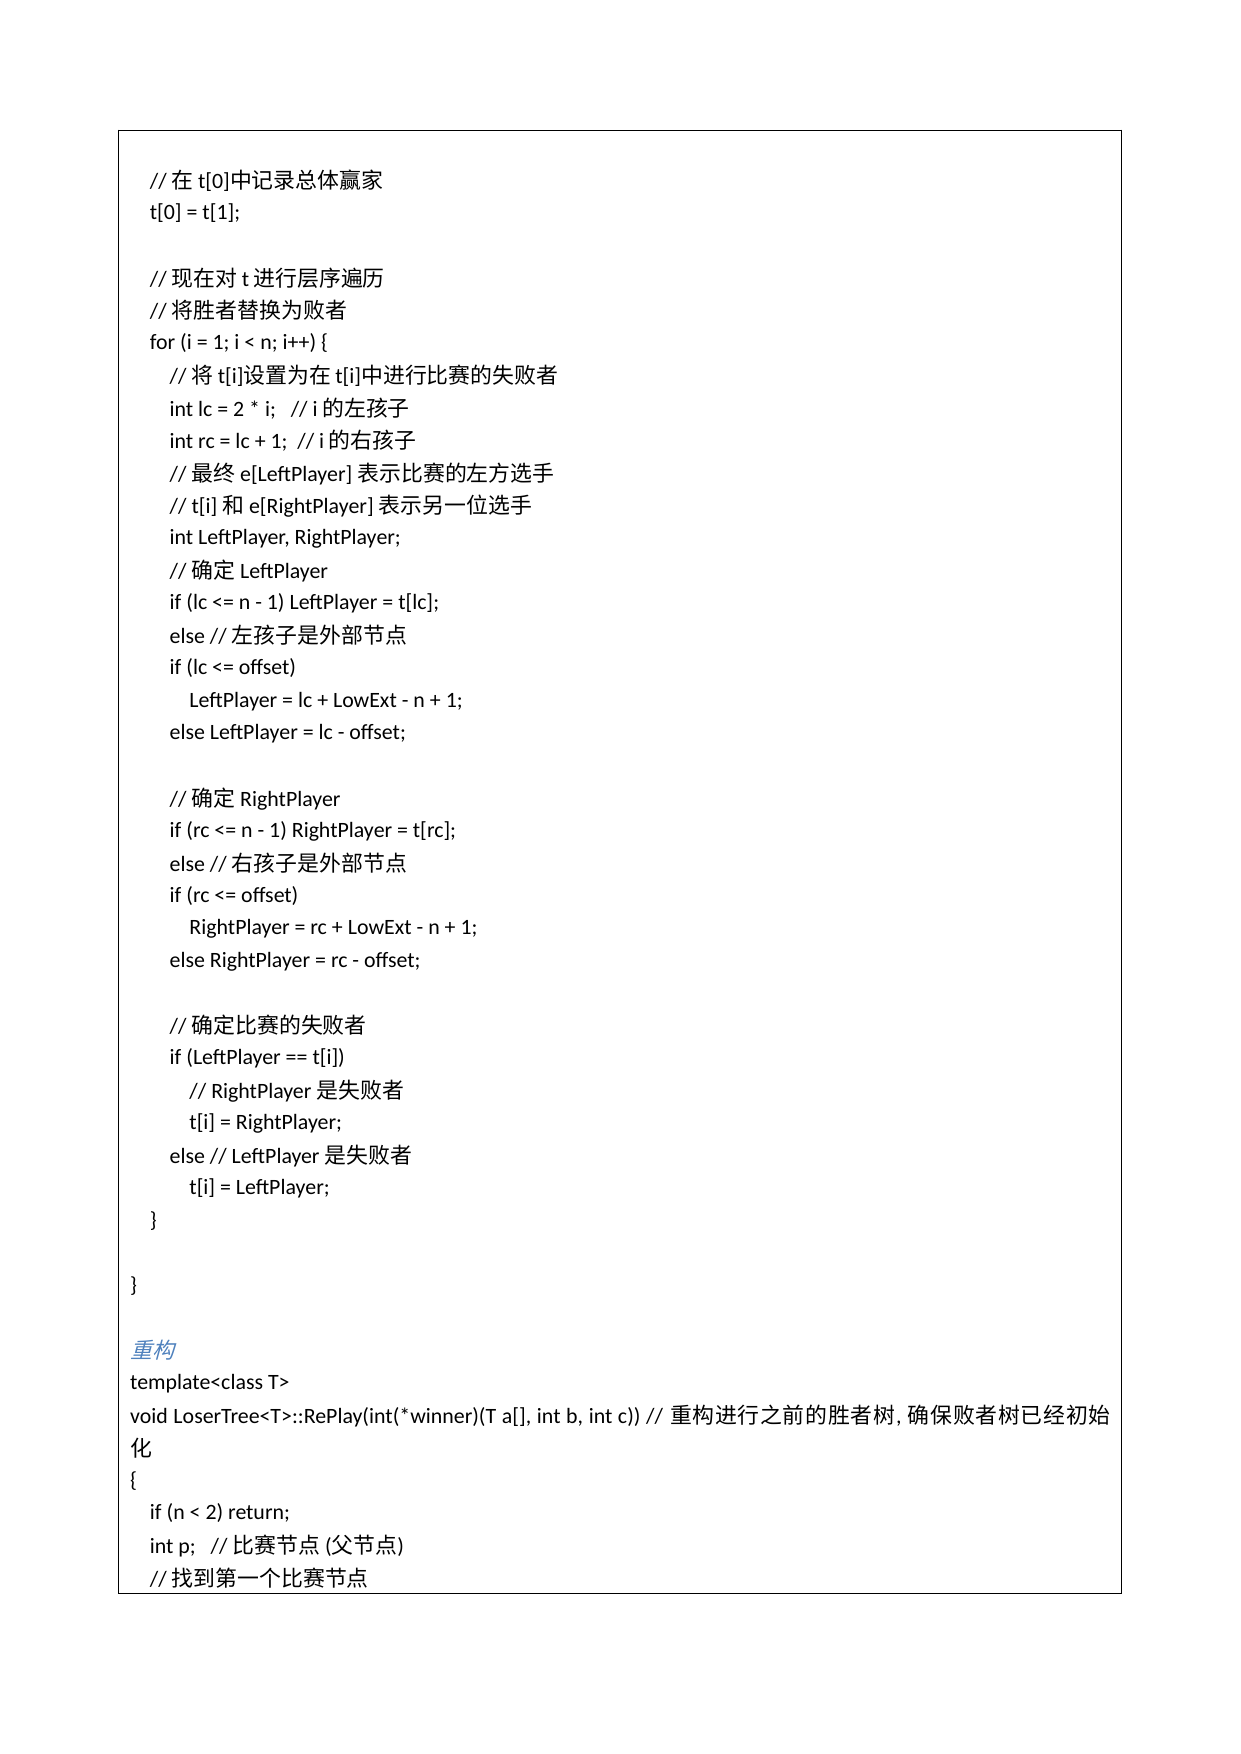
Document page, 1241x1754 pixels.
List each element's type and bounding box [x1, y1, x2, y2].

table_cell [119, 131, 1121, 1593]
